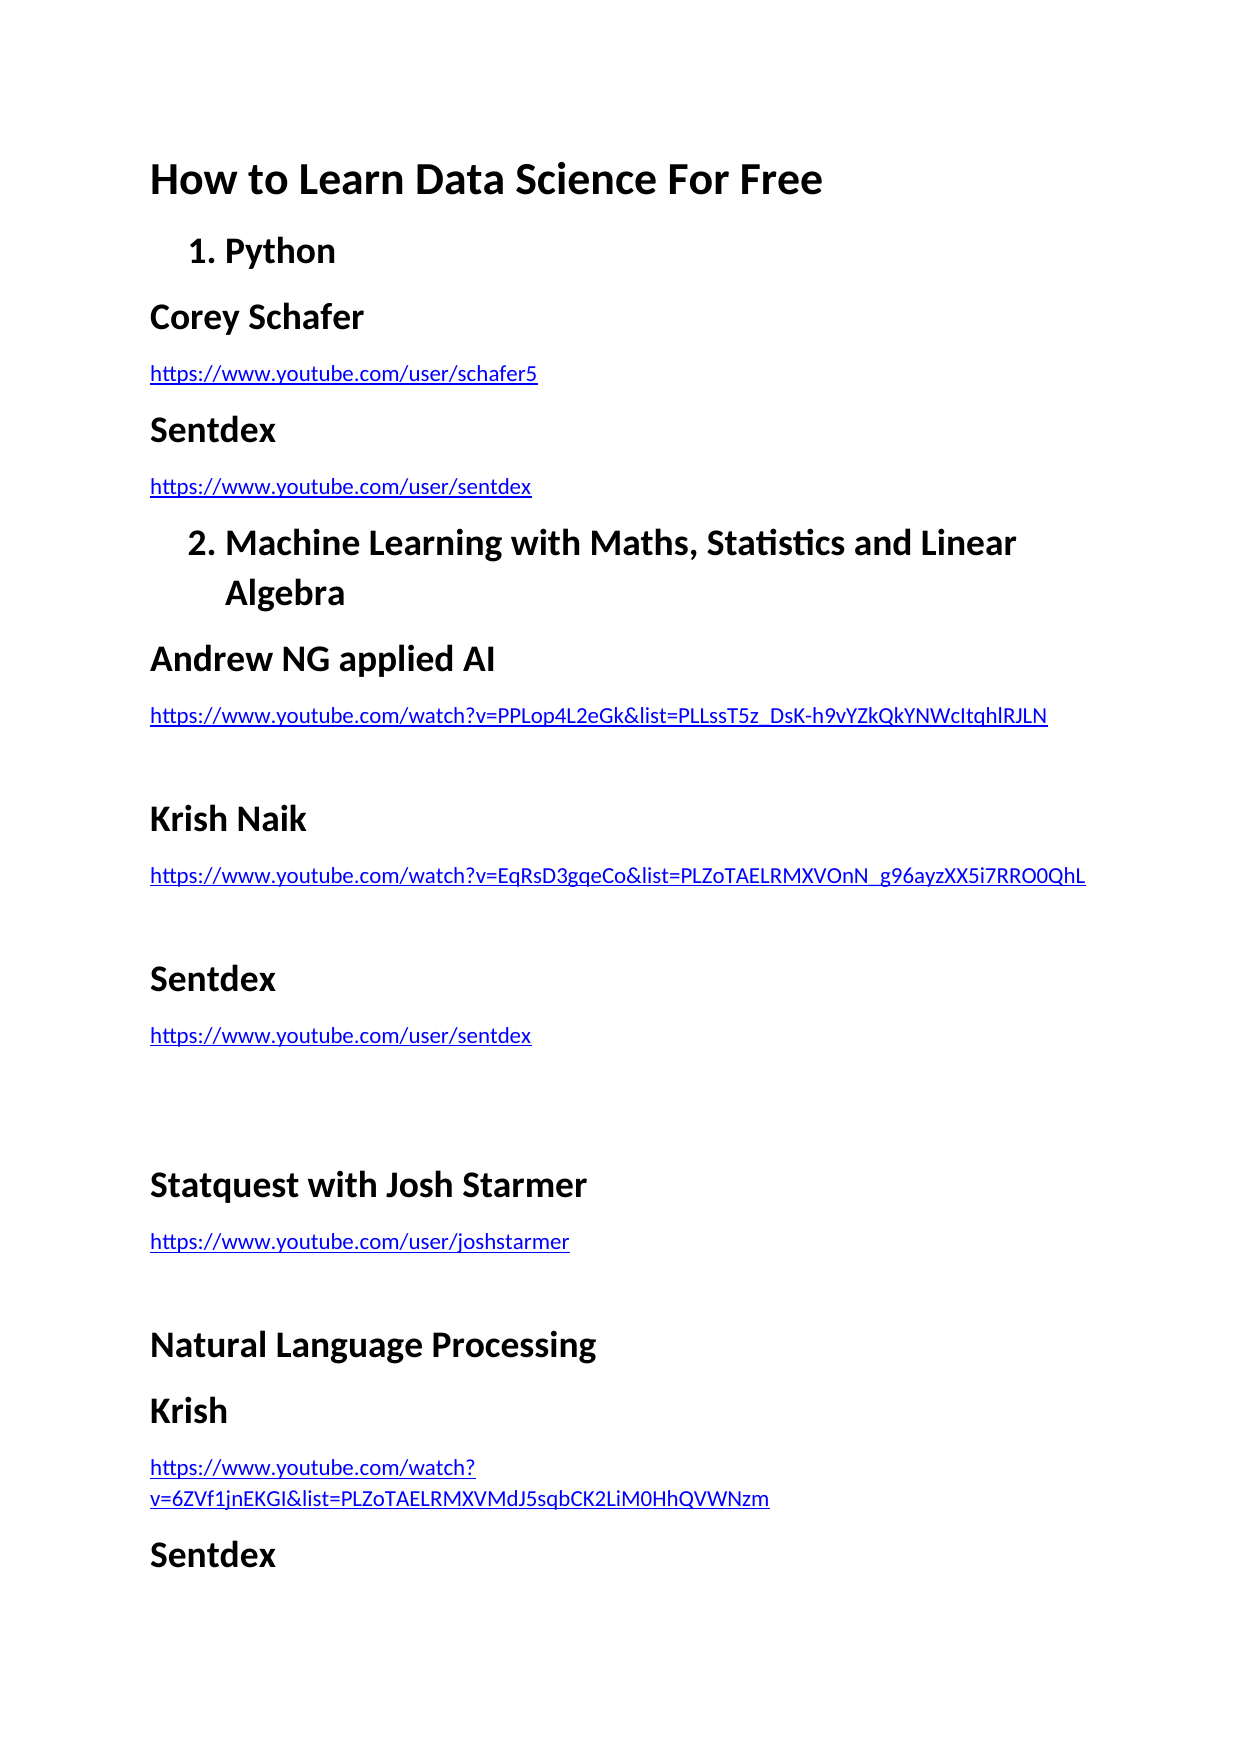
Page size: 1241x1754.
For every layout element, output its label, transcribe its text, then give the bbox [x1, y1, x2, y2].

text Sentdex [150, 954, 1090, 1000]
text https://www.youtube.com/user/sentdex [150, 472, 1090, 500]
list Python [187, 227, 1090, 273]
text Sentdex [150, 1531, 1090, 1576]
text Sentdex [150, 406, 1090, 452]
text https://www.youtube.com/watch?v=EqRsD3gqeCo&list=PLZoTAELRMXVOnN_g96ayzXX5i7RRO0QhL [150, 861, 1090, 889]
list Machine Learning with Maths, Statistics and Linear Algebra [187, 519, 1090, 614]
text Andrew NG applied AI [150, 635, 1090, 681]
text https://www.youtube.com/user/joshstarmer [150, 1227, 1090, 1256]
text Krish [150, 1387, 1090, 1433]
text How to Learn Data Science For Free [150, 150, 1090, 206]
text https://www.youtube.com/user/sentdex [150, 1021, 1090, 1049]
text Statquest with Josh Starmer [150, 1161, 1090, 1207]
text Corey Schafer [150, 293, 1090, 339]
text https://www.youtube.com/watch?v=PPLop4L2eGk&list=PLLssT5z_DsK-h9vYZkQkYNWcItqhlRJLN [150, 701, 1090, 729]
text Natural Language Processing [150, 1321, 1090, 1367]
text https://www.youtube.com/watch?v=6ZVf1jnEKGI&list=PLZoTAELRMXVMdJ5sqbCK2LiM0HhQVWNzm [150, 1453, 1090, 1512]
text https://www.youtube.com/user/schafer5 [150, 359, 1090, 387]
text Krish Naik [150, 795, 1090, 841]
